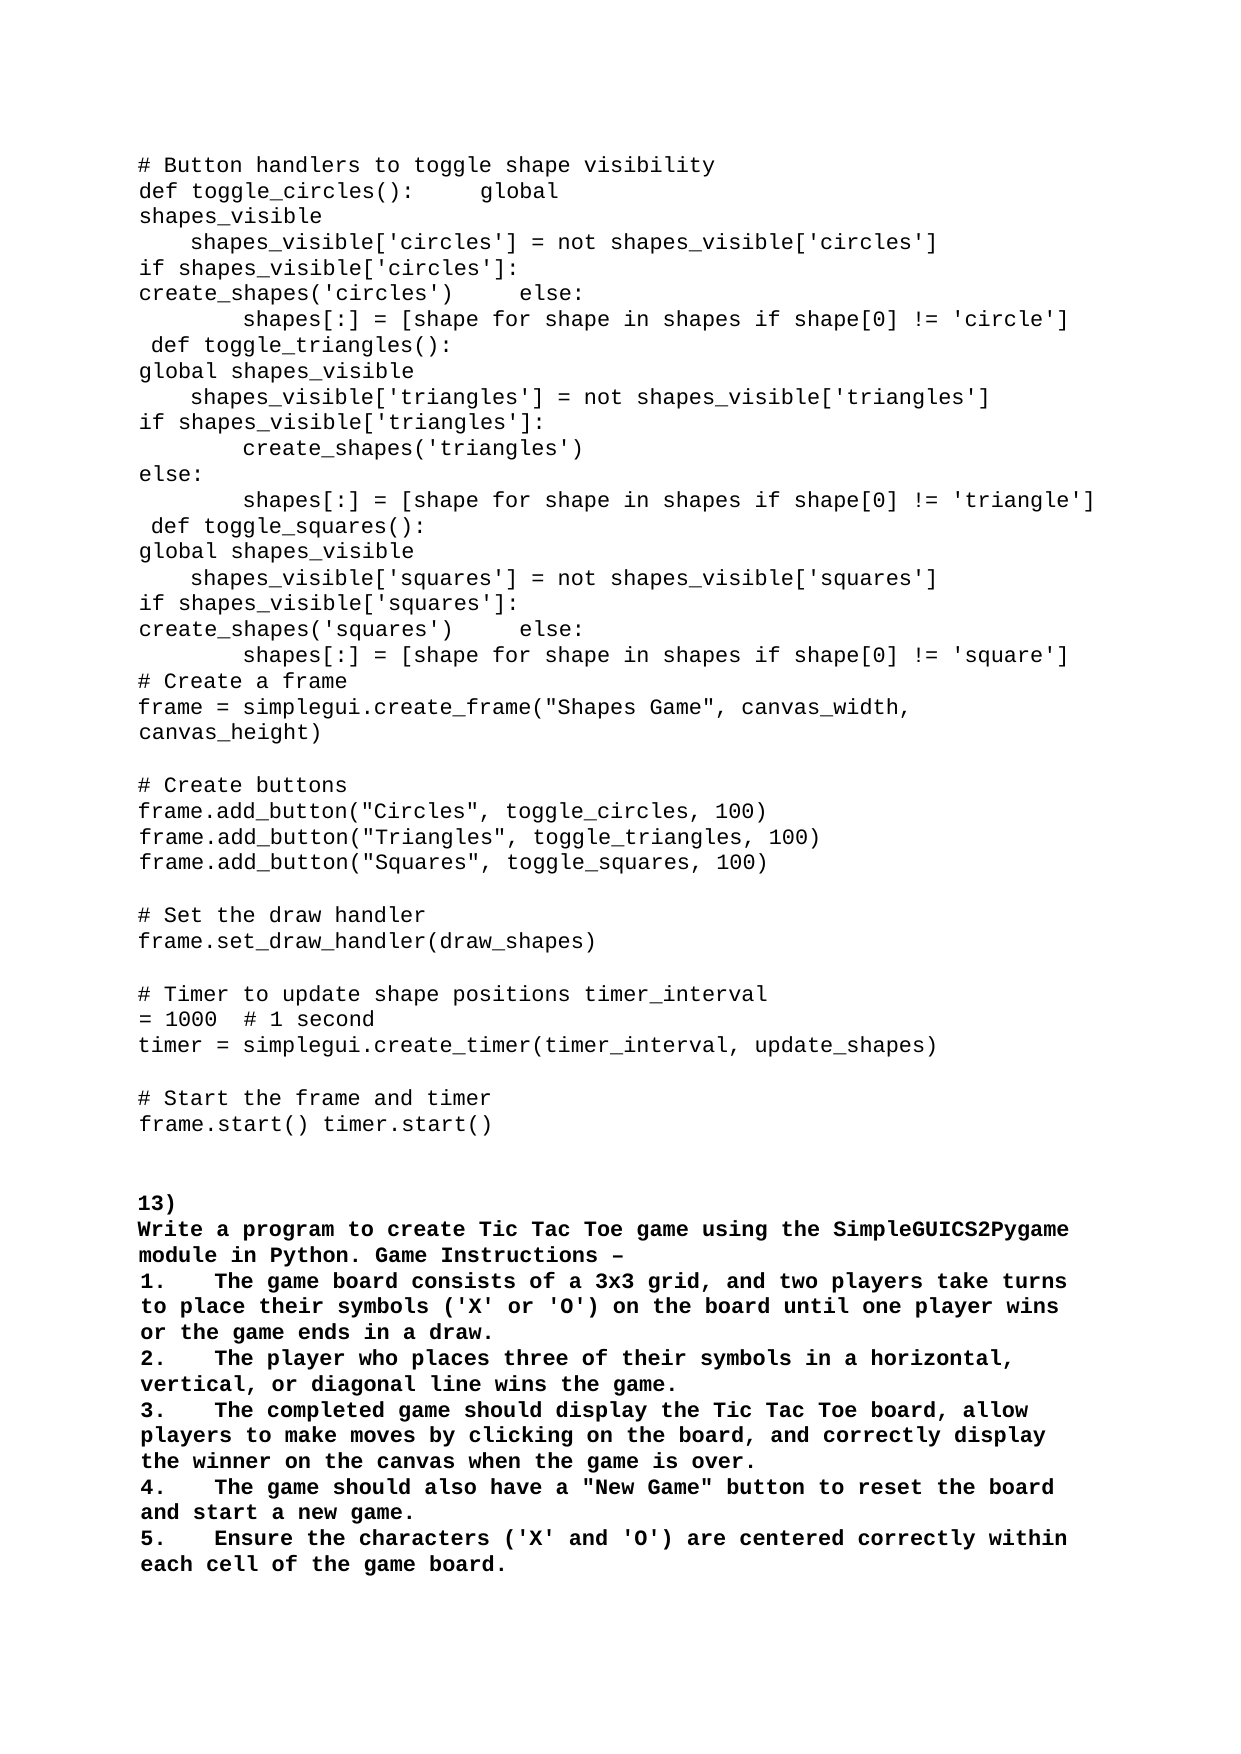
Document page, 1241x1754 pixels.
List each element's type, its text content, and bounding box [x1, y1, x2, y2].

text timer = simplegui.create_timer(timer_interval, update_shapes) [137, 1034, 1098, 1059]
text create_shapes('triangles') else: [137, 438, 664, 488]
text # Button handlers to toggle shape visibility def toggle_circles(): global shapes_visible [137, 154, 717, 230]
text shapes_visible['squares'] = not shapes_visible['squares'] if shapes_visible['squares']: create_shapes('squares') else: [137, 567, 940, 643]
text shapes[:] = [shape for shape in shapes if shape[0] != 'triangle'] [137, 489, 1098, 514]
text # Create a frame [137, 670, 1098, 695]
list Ensure the characters ('X' and 'O') are centered correctly within each cell of the game board. [140, 1527, 1098, 1578]
text 13) [137, 1192, 1098, 1217]
text def toggle_triangles(): global shapes_visible [137, 334, 467, 385]
text # Create buttons [137, 774, 1098, 799]
list The completed game should display the Tic Tac Toe board, allow players to make moves by clicking on the board, and correctly display the winner on the canvas when the game is over. [140, 1399, 1098, 1474]
text shapes[:] = [shape for shape in shapes if shape[0] != 'square'] [137, 644, 1085, 669]
list The game should also have a "New Game" button to reset the board and start a new game. [140, 1476, 1098, 1526]
text shapes[:] = [shape for shape in shapes if shape[0] != 'circle'] [137, 308, 1098, 333]
text # Start the frame and timer frame.start() timer.start() [137, 1087, 494, 1138]
text frame.add_button("Circles", toggle_circles, 100) frame.add_button("Triangles", toggle_triangles, 100) frame.add_button("Squares", toggle_squares, 100) [137, 800, 1098, 876]
list The player who places three of their symbols in a horizontal, vertical, or diagonal line wins the game. [140, 1347, 1098, 1397]
text # Timer to update shape positions timer_interval = 1000 # 1 second [137, 983, 769, 1033]
text Write a program to create Tic Tac Toe game using the SimpleGUICS2Pygame module in Python. Game Instructions – [137, 1218, 1071, 1269]
text shapes_visible['circles'] = not shapes_visible['circles'] if shapes_visible['circles']: create_shapes('circles') else: [137, 231, 940, 307]
text shapes_visible['triangles'] = not shapes_visible['triangles'] if shapes_visible['triangles']: [137, 386, 1032, 436]
list The game board consists of a 3x3 grid, and two players take turns to place their symbols ('X' or 'O') on the board until one player wins or the game ends in a draw. [140, 1270, 1098, 1346]
text # Set the draw handler [137, 904, 1098, 929]
text frame.set_draw_handler(draw_shapes) [137, 930, 1098, 955]
text frame = simplegui.create_frame("Shapes Game", canvas_width, canvas_height) [137, 696, 1098, 746]
text def toggle_squares(): global shapes_visible [137, 515, 467, 566]
